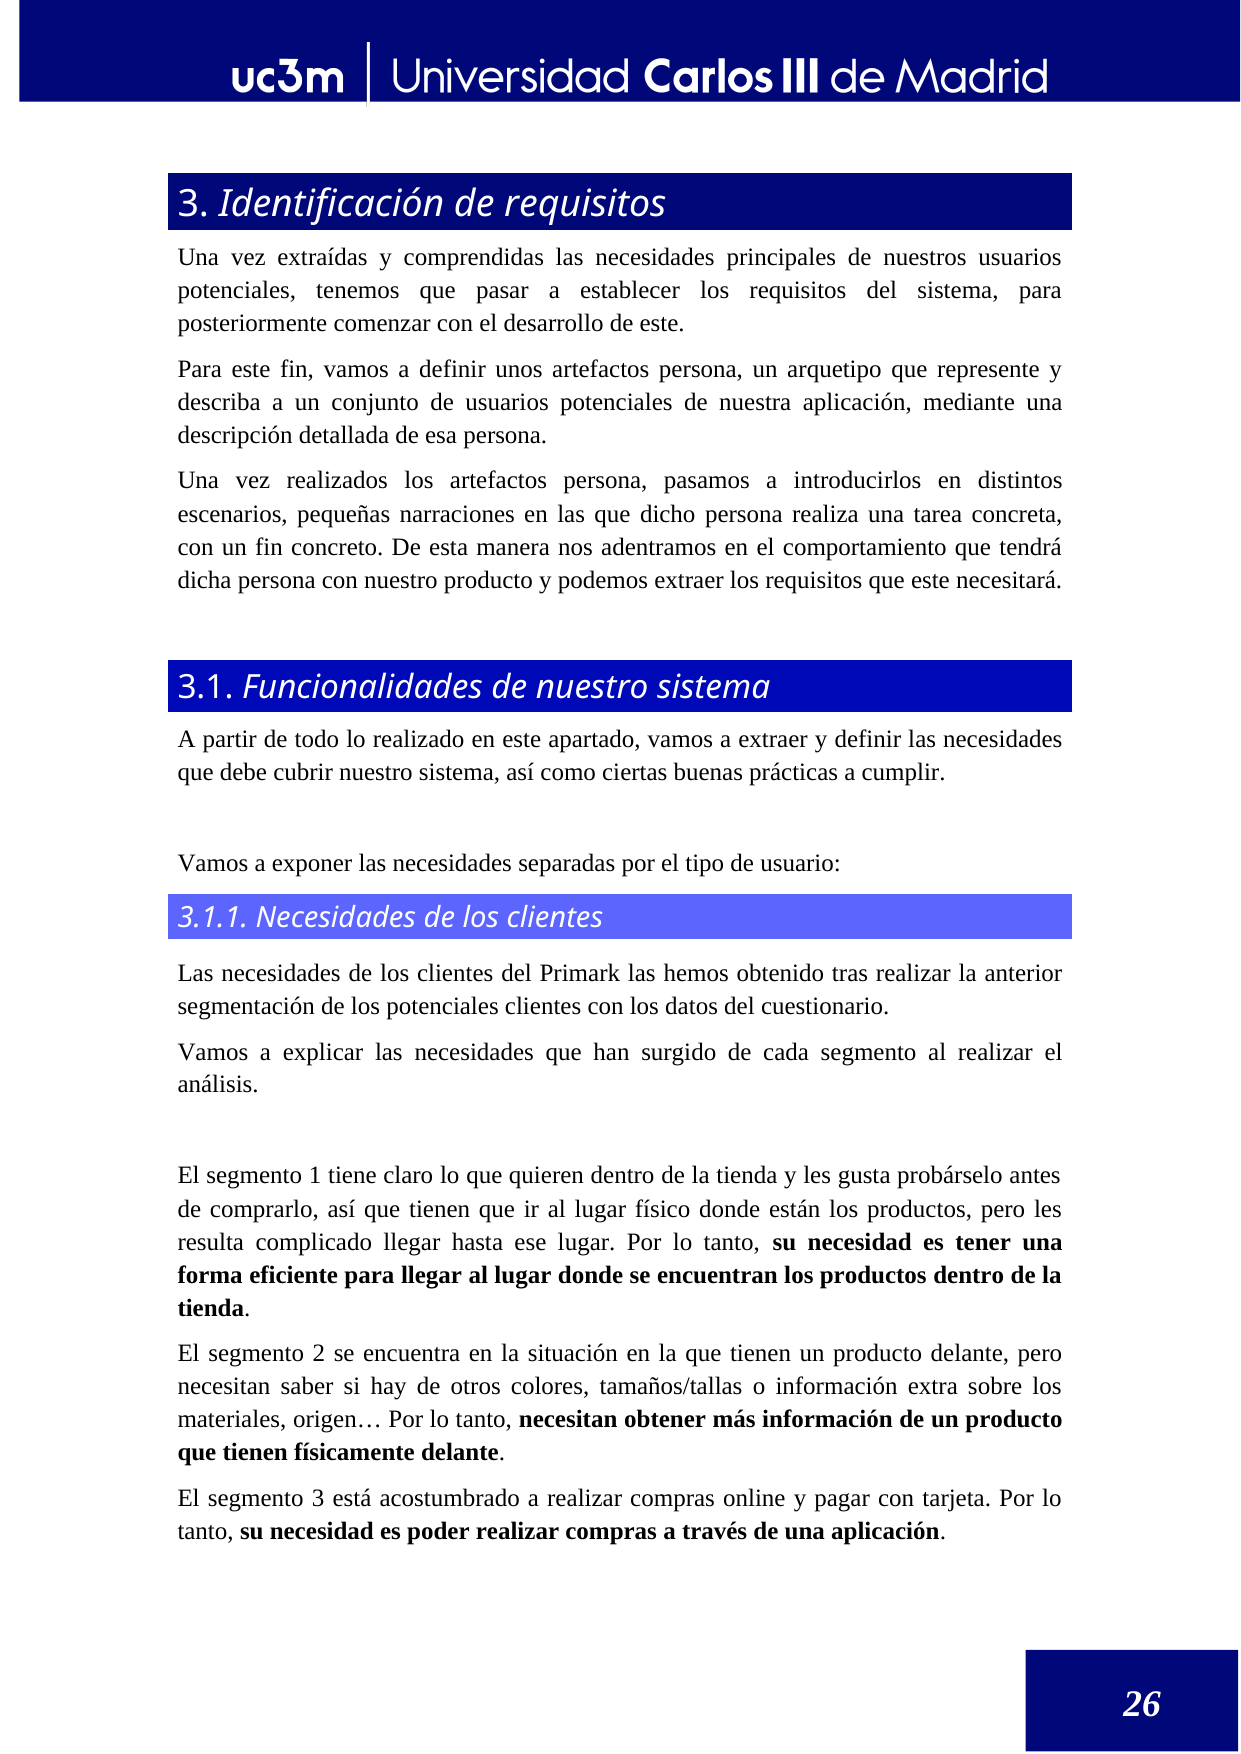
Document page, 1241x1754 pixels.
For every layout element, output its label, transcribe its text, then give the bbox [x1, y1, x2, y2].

text El segmento 1 tiene claro lo que quieren dentro de la tienda y les gusta probárselo antes de comprarlo, así que tienen que ir al lugar físico donde están los productos, pero les resulta complicado llegar hasta ese lugar. Por lo tanto, su necesidad es tener una forma eficiente para llegar al lugar donde se encuentran los productos dentro de la tienda. [177, 1161, 1063, 1321]
subtitle Identificación de requisitos [169, 174, 1071, 229]
subtitle Funcionalidades de nuestro sistema [169, 661, 1071, 711]
text Vamos a explicar las necesidades que han surgido de cada segmento al realizar el análisis. [177, 1037, 1063, 1098]
text Para este fin, vamos a definir unos artefactos persona, un arquetipo que represente y describa a un conjunto de usuarios potenciales de nuestra aplicación, mediante una descripción detallada de esa persona. [177, 354, 1063, 449]
subtitle Necesidades de los clientes [169, 895, 1071, 938]
text Una vez realizados los artefactos persona, pasamos a introducirlos en distintos escenarios, pequeñas narraciones en las que dicho persona realiza una tarea concreta, con un fin concreto. De esta manera nos adentramos en el comportamiento que tendrá dicha persona con nuestro producto y podemos extraer los requisitos que este necesitará. [177, 466, 1063, 593]
text Las necesidades de los clientes del Primark las hemos obtenido tras realizar la anterior segmentación de los potenciales clientes con los datos del cuestionario. [177, 958, 1063, 1020]
text A partir de todo lo realizado en este apartado, vamos a extraer y definir las necesidades que debe cubrir nuestro sistema, así como ciertas buenas prácticas a cumplir. [177, 724, 1063, 786]
text El segmento 3 está acostumbrado a realizar compras online y pagar con tarjeta. Por lo tanto, su necesidad es poder realizar compras a través de una aplicación. [177, 1483, 1063, 1544]
text El segmento 2 se encuentra en la situación en la que tienen un producto delante, pero necesitan saber si hay de otros colores, tamaños/tallas o información extra sobre los materiales, origen… Por lo tanto, necesitan obtener más información de un producto que tienen físicamente delante. [177, 1338, 1063, 1466]
picture [196, 31, 1083, 107]
text Vamos a exponer las necesidades separadas por el tipo de usuario: [177, 848, 1063, 877]
text Una vez extraídas y comprendidas las necesidades principales de nuestros usuarios potenciales, tenemos que pasar a establecer los requisitos del sistema, para posteriormente comenzar con el desarrollo de este. [177, 242, 1063, 337]
